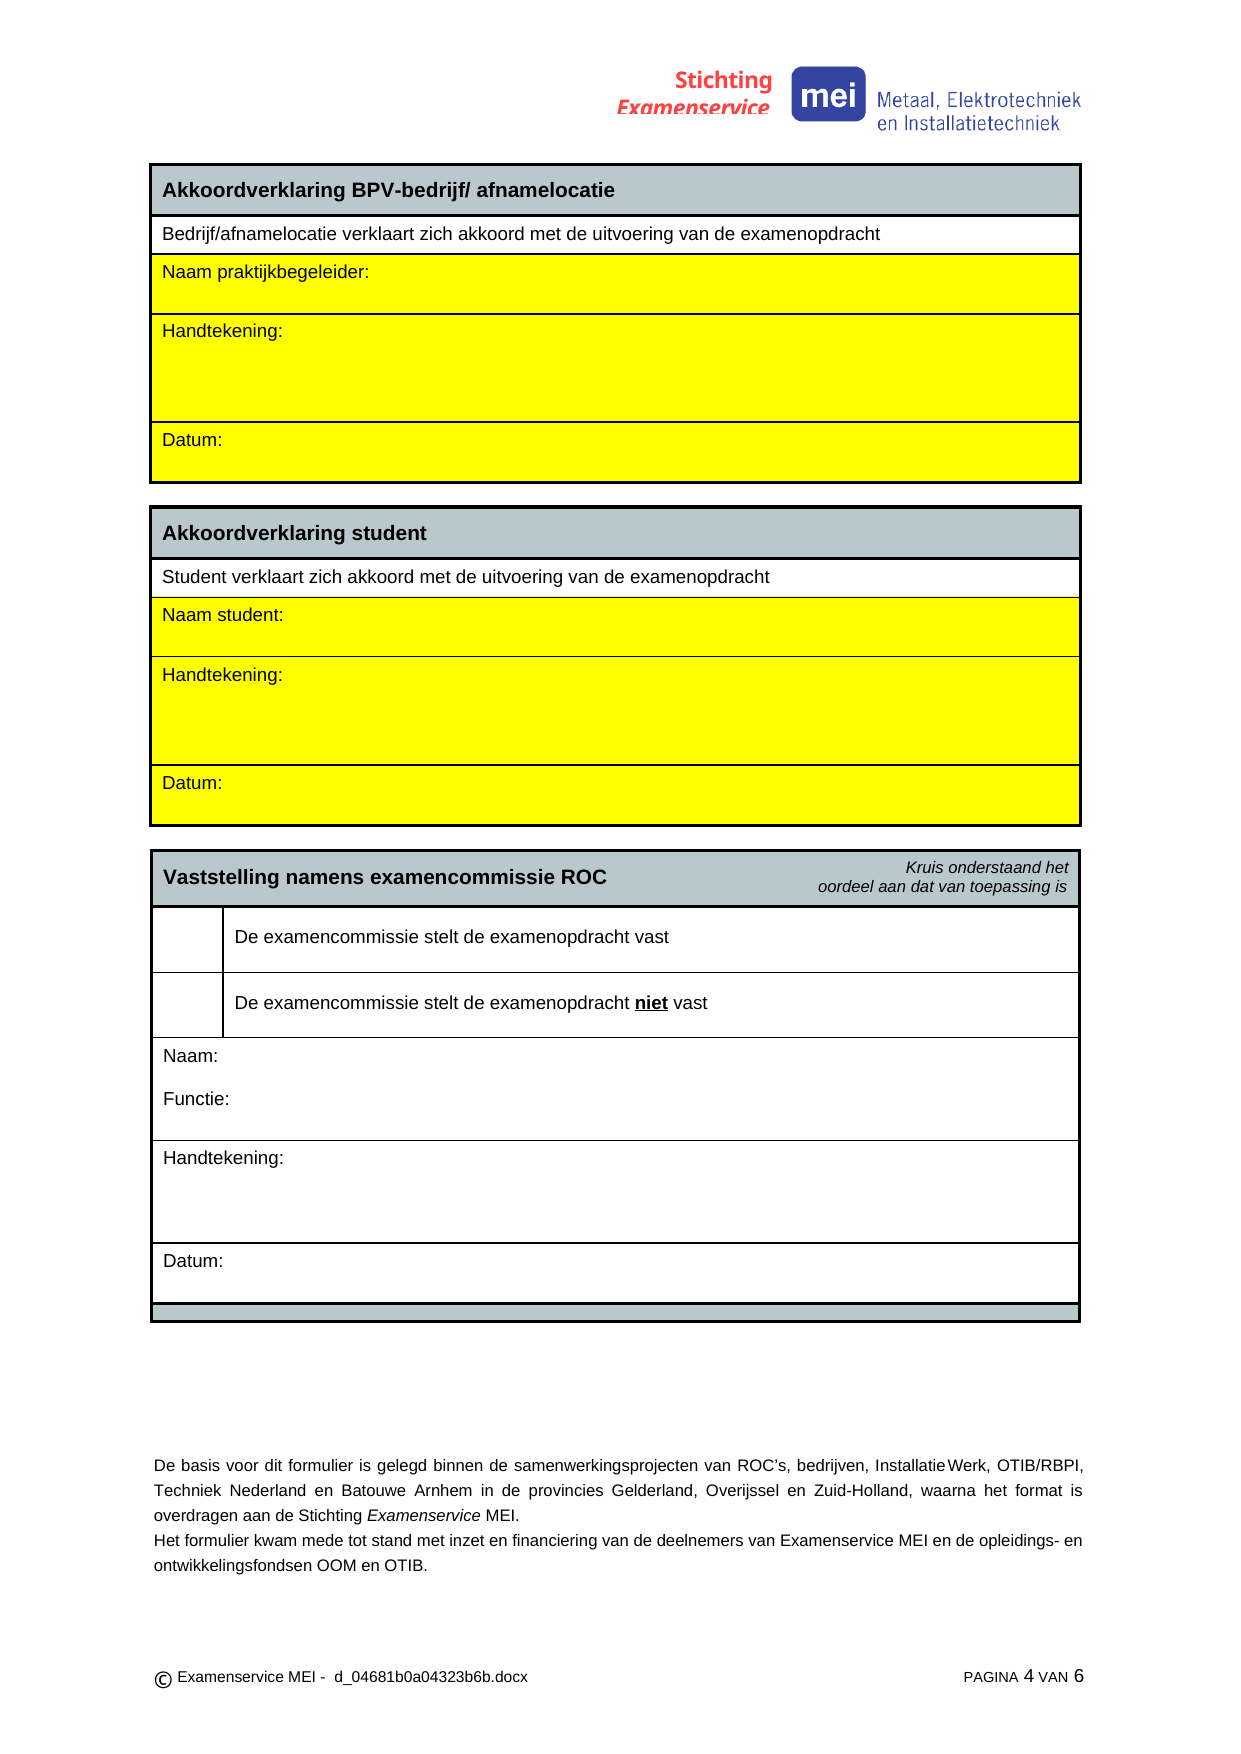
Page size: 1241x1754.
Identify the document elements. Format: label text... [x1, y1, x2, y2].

table_cell Datum: [152, 766, 1079, 824]
table_header Kruis onderstaand het oordeel aan dat van toepassing is [740, 852, 1078, 905]
table_cell Handtekening: [153, 1141, 1078, 1242]
table_cell [153, 908, 222, 972]
table_cell Naam: Functie: [153, 1038, 1078, 1139]
table_cell [153, 1305, 1078, 1320]
table_cell Naam praktijkbegeleider: [152, 255, 1079, 313]
table_header Vaststelling namens examencommissie ROC [153, 852, 740, 905]
table_cell De examencommissie stelt de examenopdracht vast [224, 908, 1078, 972]
table_cell Datum: [153, 1244, 1078, 1302]
table_cell [153, 973, 222, 1037]
table_cell Datum: [152, 423, 1079, 481]
table_header Akkoordverklaring student [152, 509, 1079, 557]
picture [628, 59, 1088, 143]
table_cell Student verklaart zich akkoord met de uitvoering van de examenopdracht [152, 560, 1079, 596]
table_cell Handtekening: [152, 315, 1079, 421]
table_cell Naam student: [152, 598, 1079, 656]
table_header Akkoordverklaring BPV-bedrijf/ afnamelocatie [152, 166, 1079, 214]
table_cell Bedrijf/afnamelocatie verklaart zich akkoord met de uitvoering van de examenopdracht [152, 217, 1079, 253]
table_cell Handtekening: [152, 657, 1079, 764]
table_cell De examencommissie stelt de examenopdracht niet vast [224, 973, 1078, 1037]
